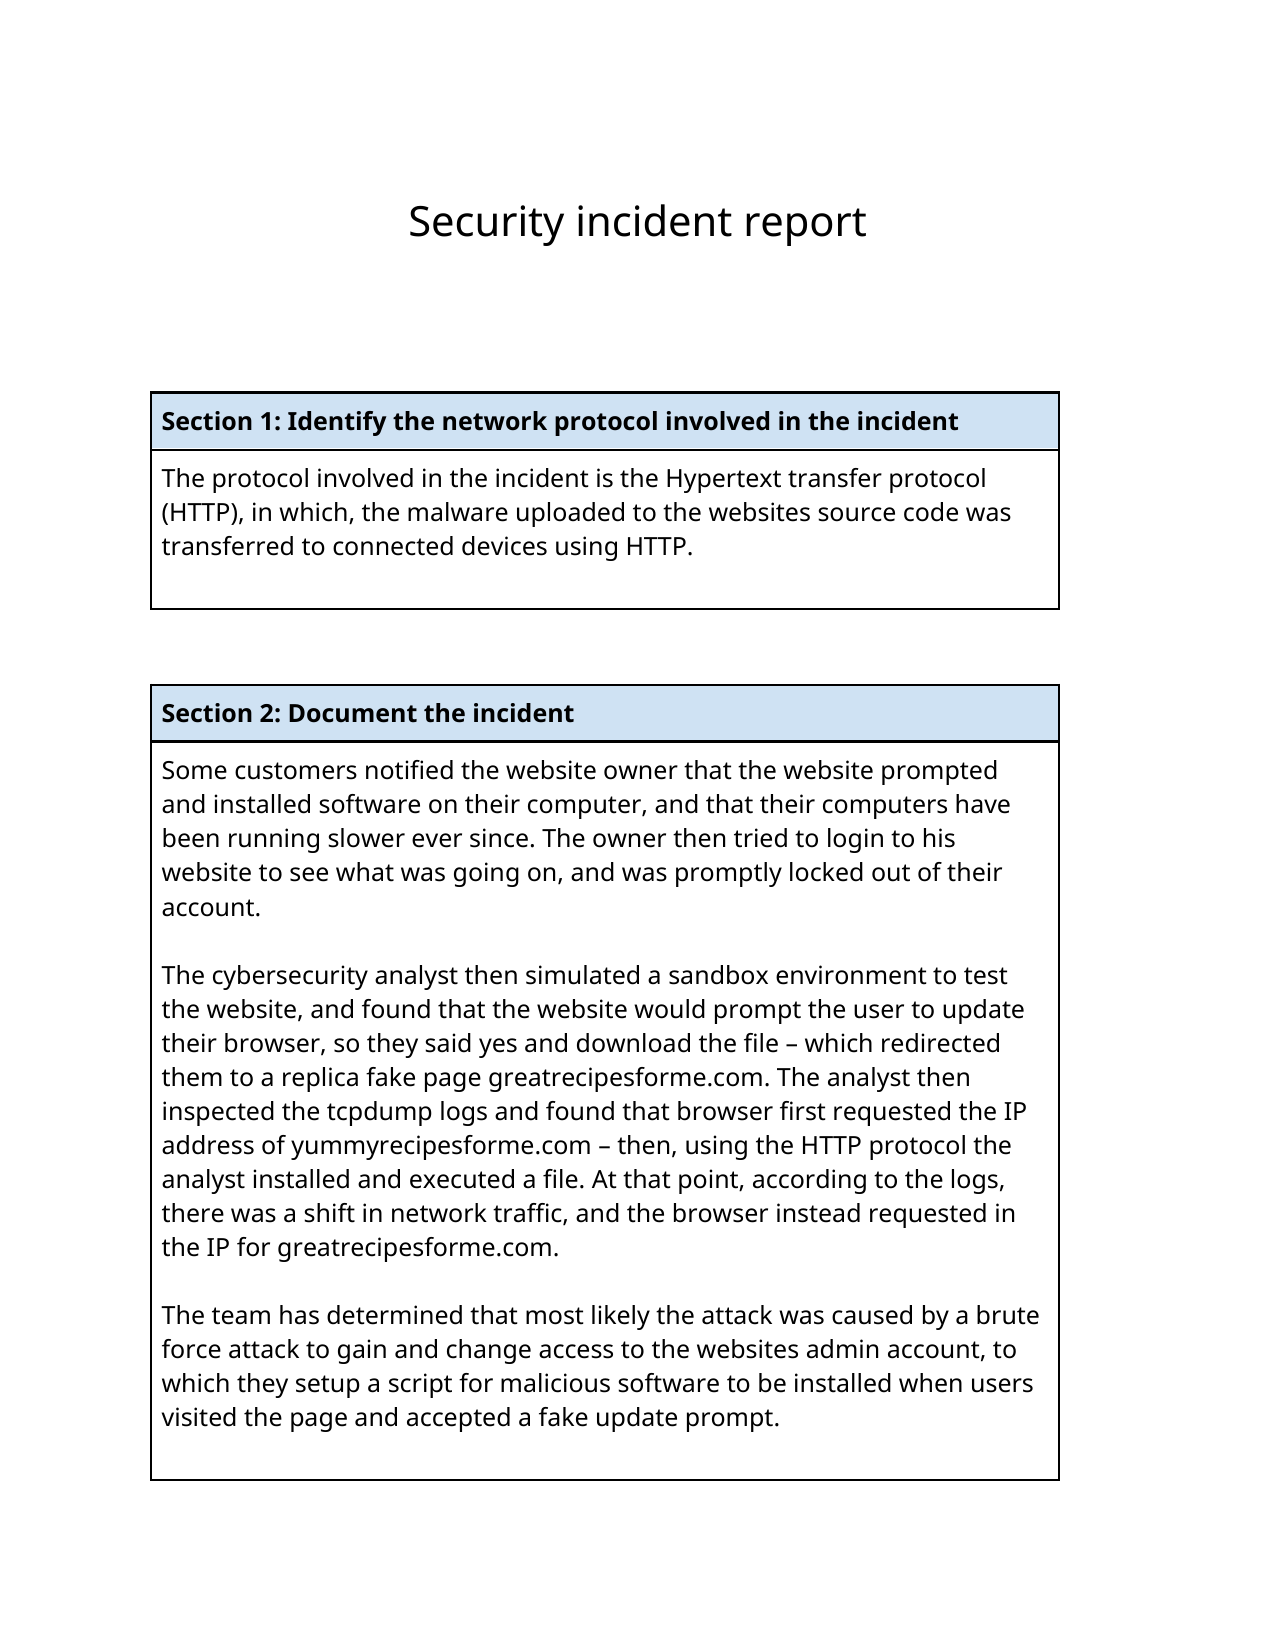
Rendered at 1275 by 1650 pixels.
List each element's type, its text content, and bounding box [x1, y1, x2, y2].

table_header Section 1: Identify the network protocol involved in the incident [152, 394, 1058, 448]
subtitle Security incident report [150, 192, 1125, 248]
table_cell The protocol involved in the incident is the Hypertext transfer protocol (HTTP), in which, the malware uploaded to the websites source code was transferred to connected devices using HTTP. [152, 451, 1058, 608]
table_cell Some customers notified the website owner that the website prompted and installed software on their computer, and that their computers have been running slower ever since. The owner then tried to login to his website to see what was going on, and was promptly locked out of their account. The cybersecurity analyst then simulated a sandbox environment to test the website, and found that the website would prompt the user to update their browser, so they said yes and download the file – which redirected them to a replica fake page greatrecipesforme.com. The analyst then inspected the tcpdump logs and found that browser first requested the IP address of yummyrecipesforme.com – then, using the HTTP protocol the analyst installed and executed a file. At that point, according to the logs, there was a shift in network traffic, and the browser instead requested in the IP for greatrecipesforme.com. The team has determined that most likely the attack was caused by a brute force attack to gain and change access to the websites admin account, to which they setup a script for malicious software to be installed when users visited the page and accepted a fake update prompt. [152, 743, 1058, 1479]
table_header Section 2: Document the incident [152, 686, 1058, 740]
